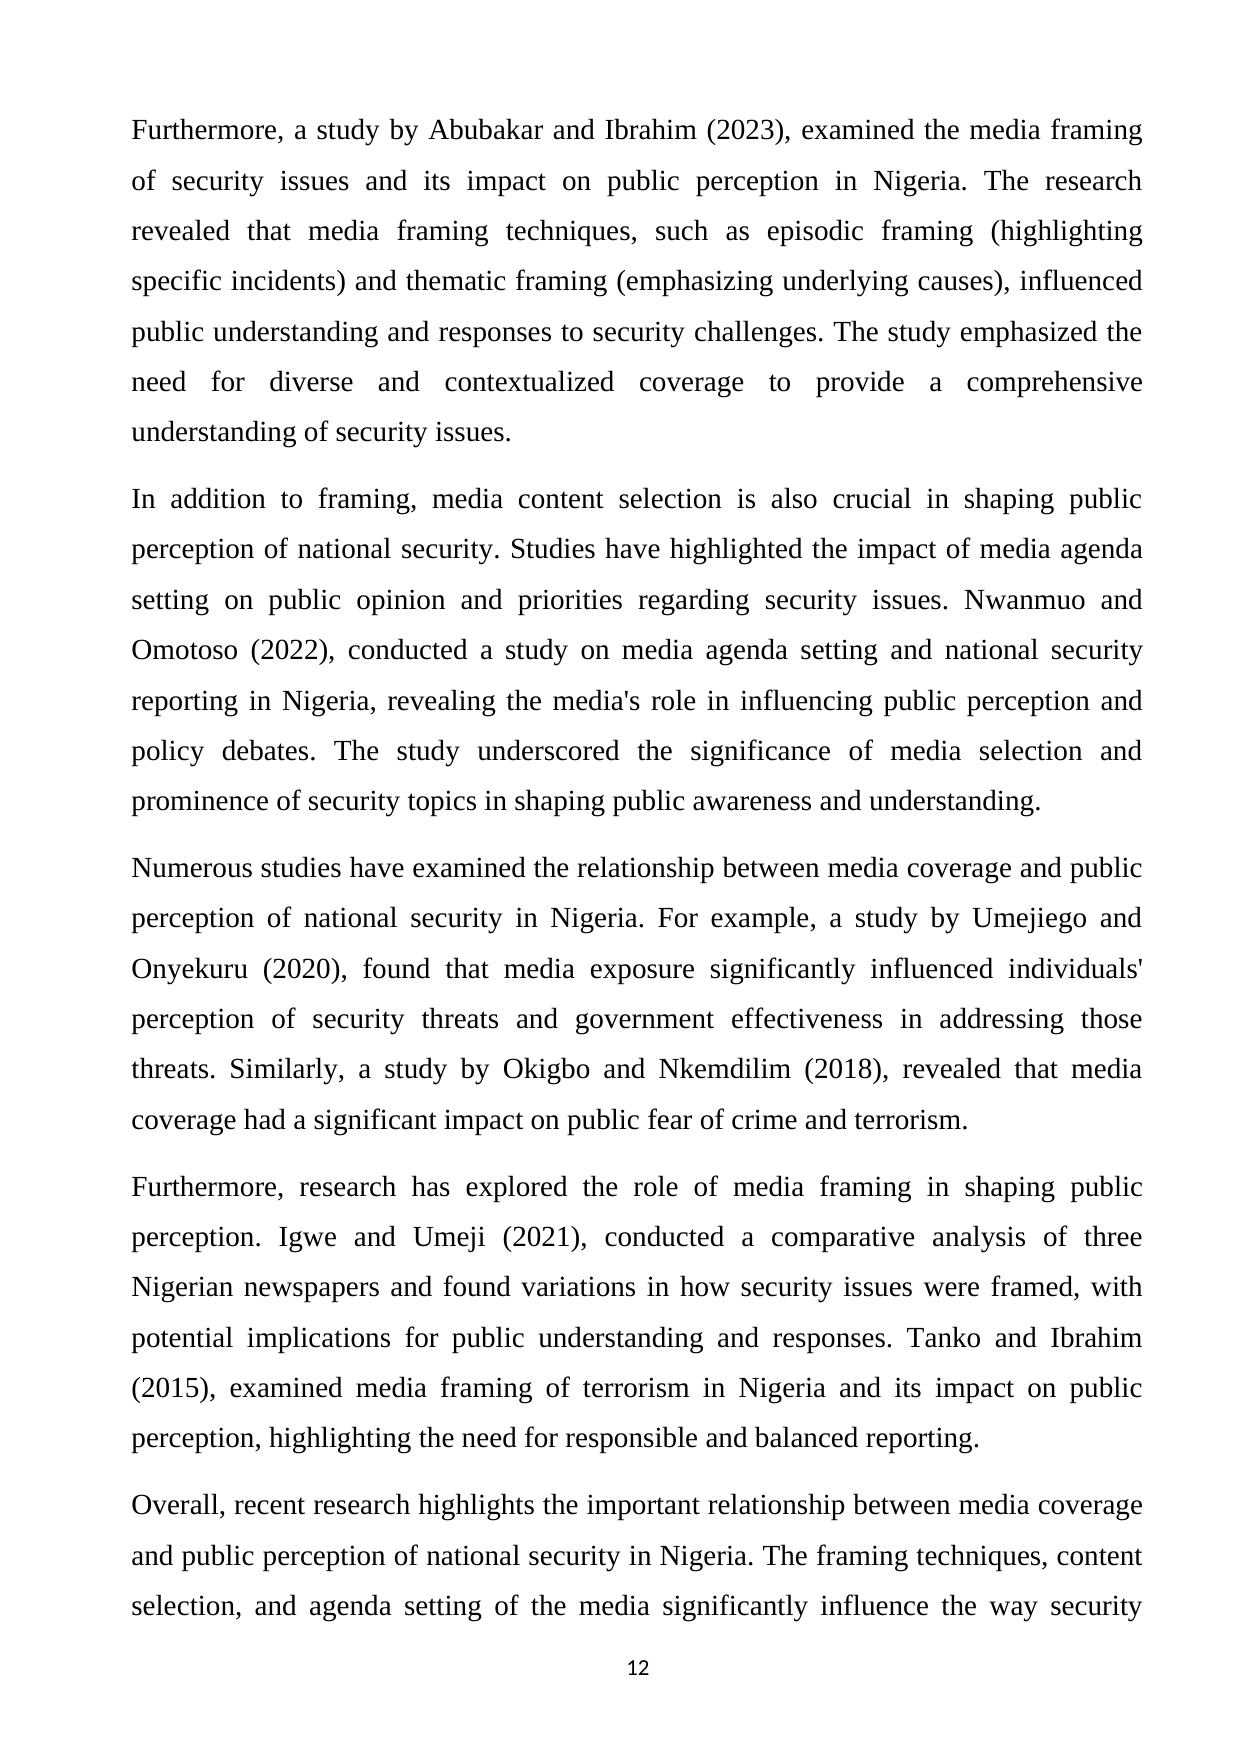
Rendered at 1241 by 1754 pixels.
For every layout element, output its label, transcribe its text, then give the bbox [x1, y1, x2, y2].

text Numerous studies have examined the relationship between media coverage and public perception of national security in Nigeria. For example, a study by Umejiego and Onyekuru (2020), found that media exposure significantly influenced individuals' perception of security threats and government effectiveness in addressing those threats. Similarly, a study by Okigbo and Nkemdilim (2018), revealed that media coverage had a significant impact on public fear of crime and terrorism. [131, 850, 1144, 1135]
text In addition to framing, media content selection is also crucial in shaping public perception of national security. Studies have highlighted the impact of media agenda setting on public opinion and priorities regarding security issues. Nwanmuo and Omotoso (2022), conducted a study on media agenda setting and national security reporting in Nigeria, revealing the media's role in influencing public perception and policy debates. The study underscored the significance of media selection and prominence of security topics in shaping public awareness and understanding. [131, 481, 1144, 817]
text Furthermore, a study by Abubakar and Ibrahim (2023), examined the media framing of security issues and its impact on public perception in Nigeria. The research revealed that media framing techniques, such as episodic framing (highlighting specific incidents) and thematic framing (emphasizing underlying causes), influenced public understanding and responses to security challenges. The study emphasized the need for diverse and contextualized coverage to provide a comprehensive understanding of security issues. [131, 112, 1144, 448]
text Furthermore, research has explored the role of media framing in shaping public perception. Igwe and Umeji (2021), conducted a comparative analysis of three Nigerian newspapers and found variations in how security issues were framed, with potential implications for public understanding and responses. Tanko and Ibrahim (2015), examined media framing of terrorism in Nigeria and its impact on public perception, highlighting the need for responsible and balanced reporting. [131, 1169, 1144, 1454]
